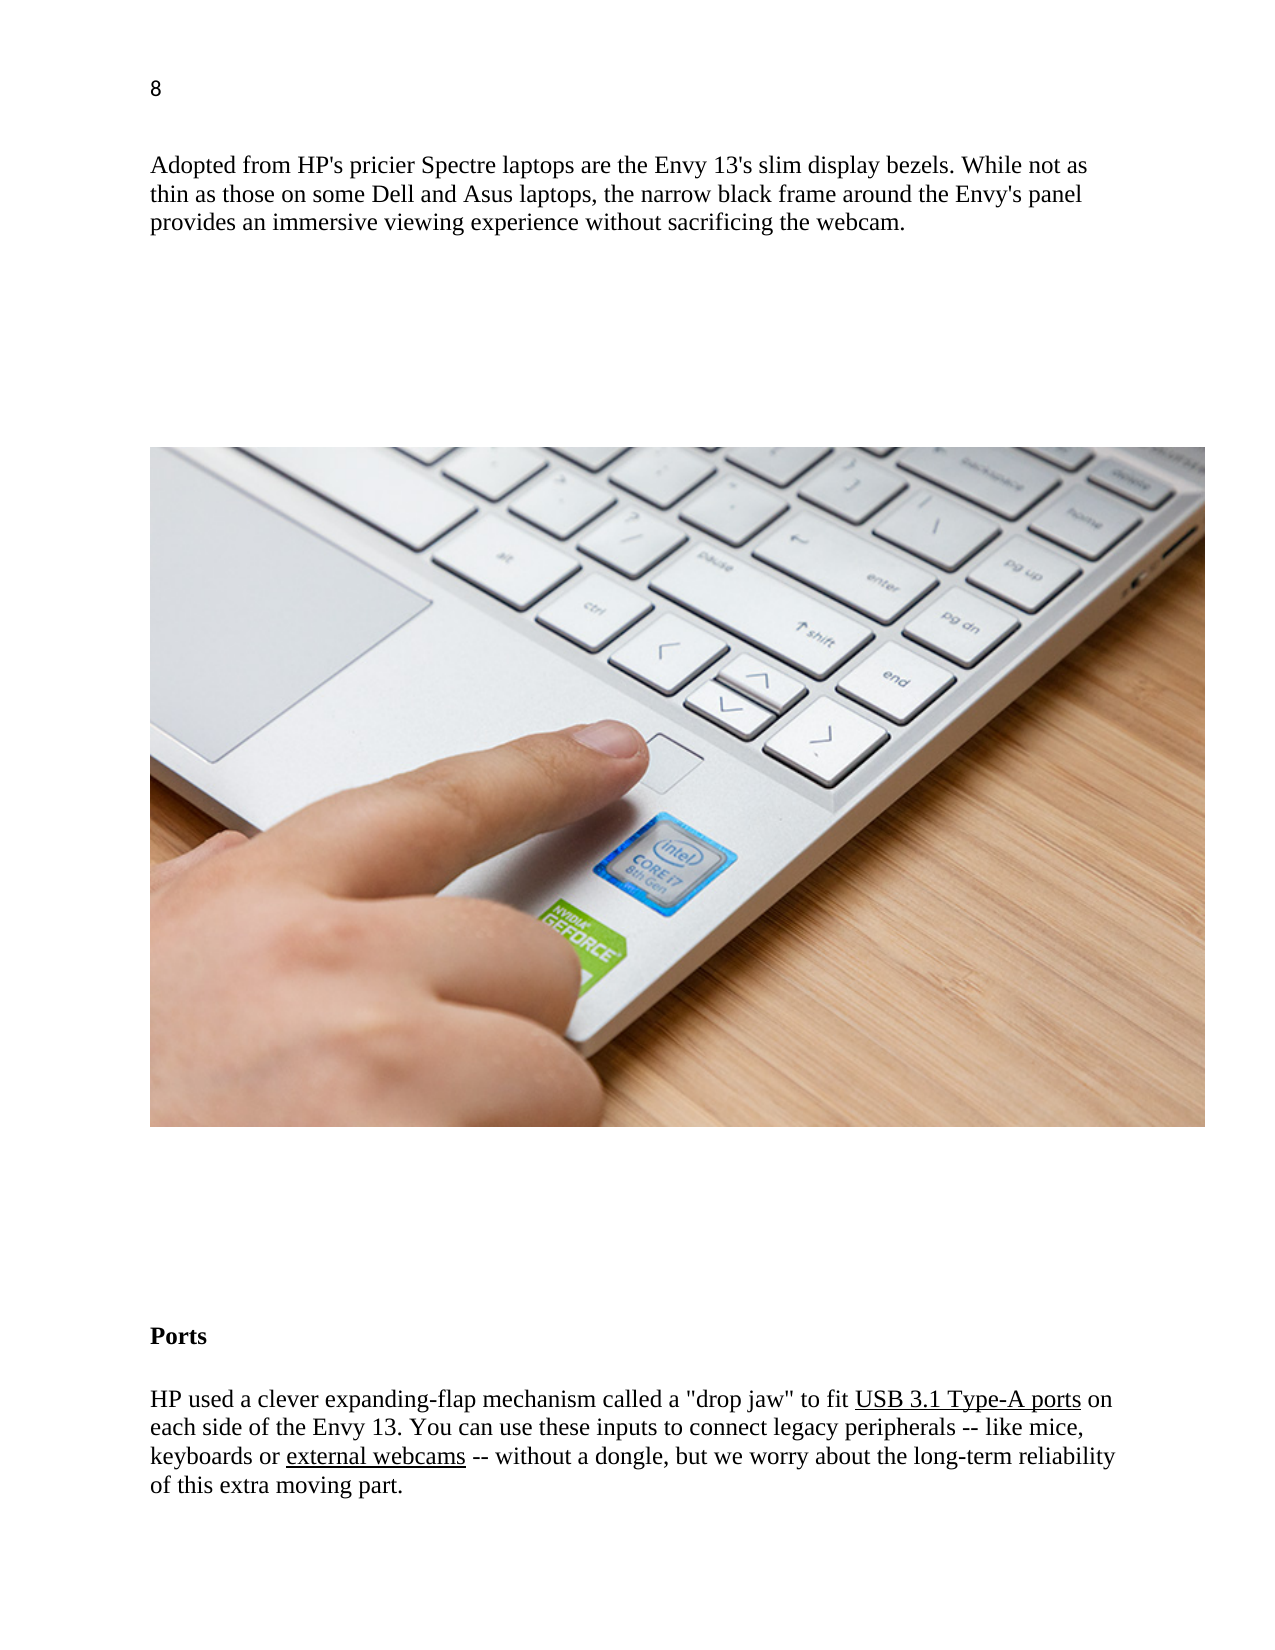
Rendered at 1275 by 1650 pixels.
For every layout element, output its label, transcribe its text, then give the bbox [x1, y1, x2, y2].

text HP used a clever expanding-flap mechanism called a "drop jaw" to fit USB 3.1 Type-A ports on each side of the Envy 13. You can use these inputs to connect legacy peripherals -- like mice, keyboards or external webcams -- without a dongle, but we worry about the long-term reliability of this extra moving part. [150, 1384, 1125, 1499]
picture [150, 447, 1205, 1127]
text Adopted from HP's pricier Spectre laptops are the Envy 13's slim display bezels. While not as thin as those on some Dell and Asus laptops, the narrow black frame around the Envy's panel provides an immersive viewing experience without sacrificing the webcam. [150, 150, 1125, 236]
subtitle Ports [150, 1321, 1125, 1350]
